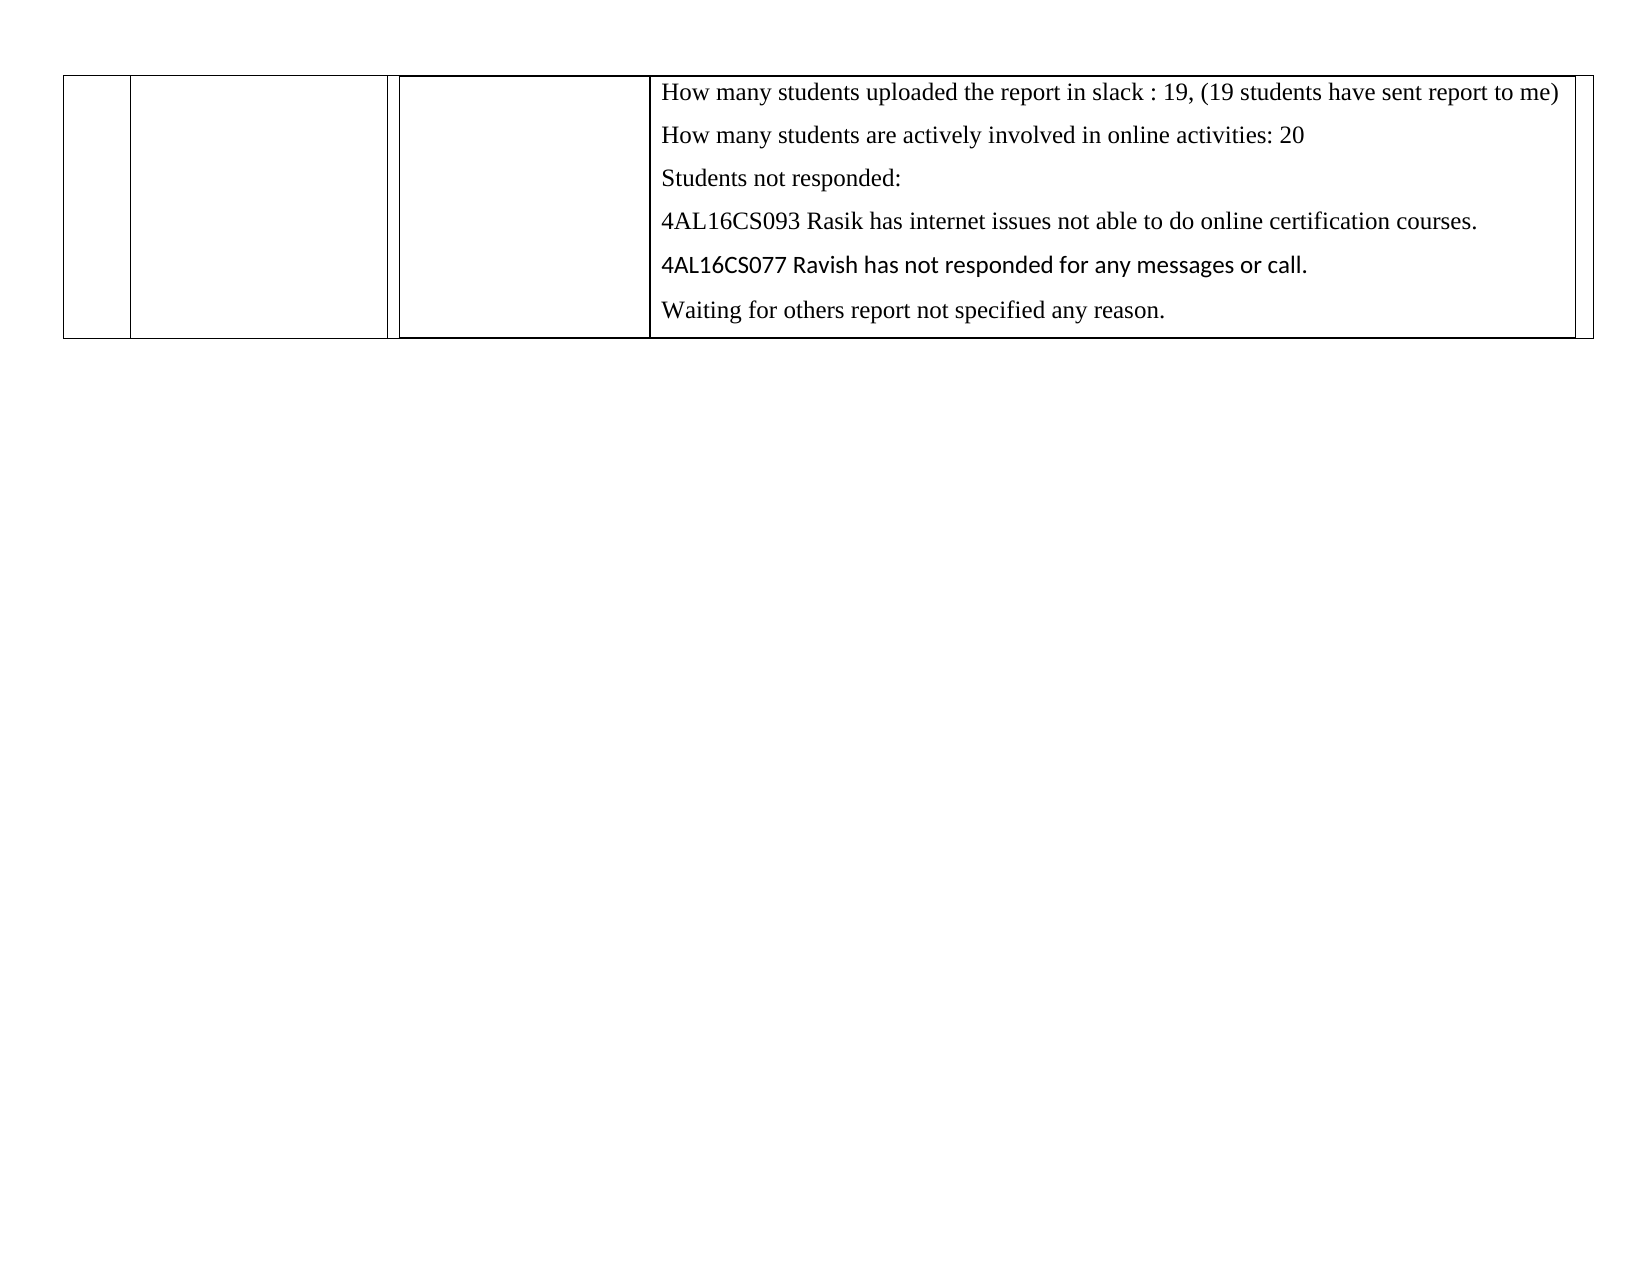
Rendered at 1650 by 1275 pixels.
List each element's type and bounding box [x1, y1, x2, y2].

table_cell [400, 77, 649, 337]
table_cell [651, 77, 1575, 337]
table_cell [1576, 76, 1593, 338]
table_cell [388, 76, 399, 338]
table_cell [64, 76, 130, 338]
table_cell [131, 76, 387, 338]
